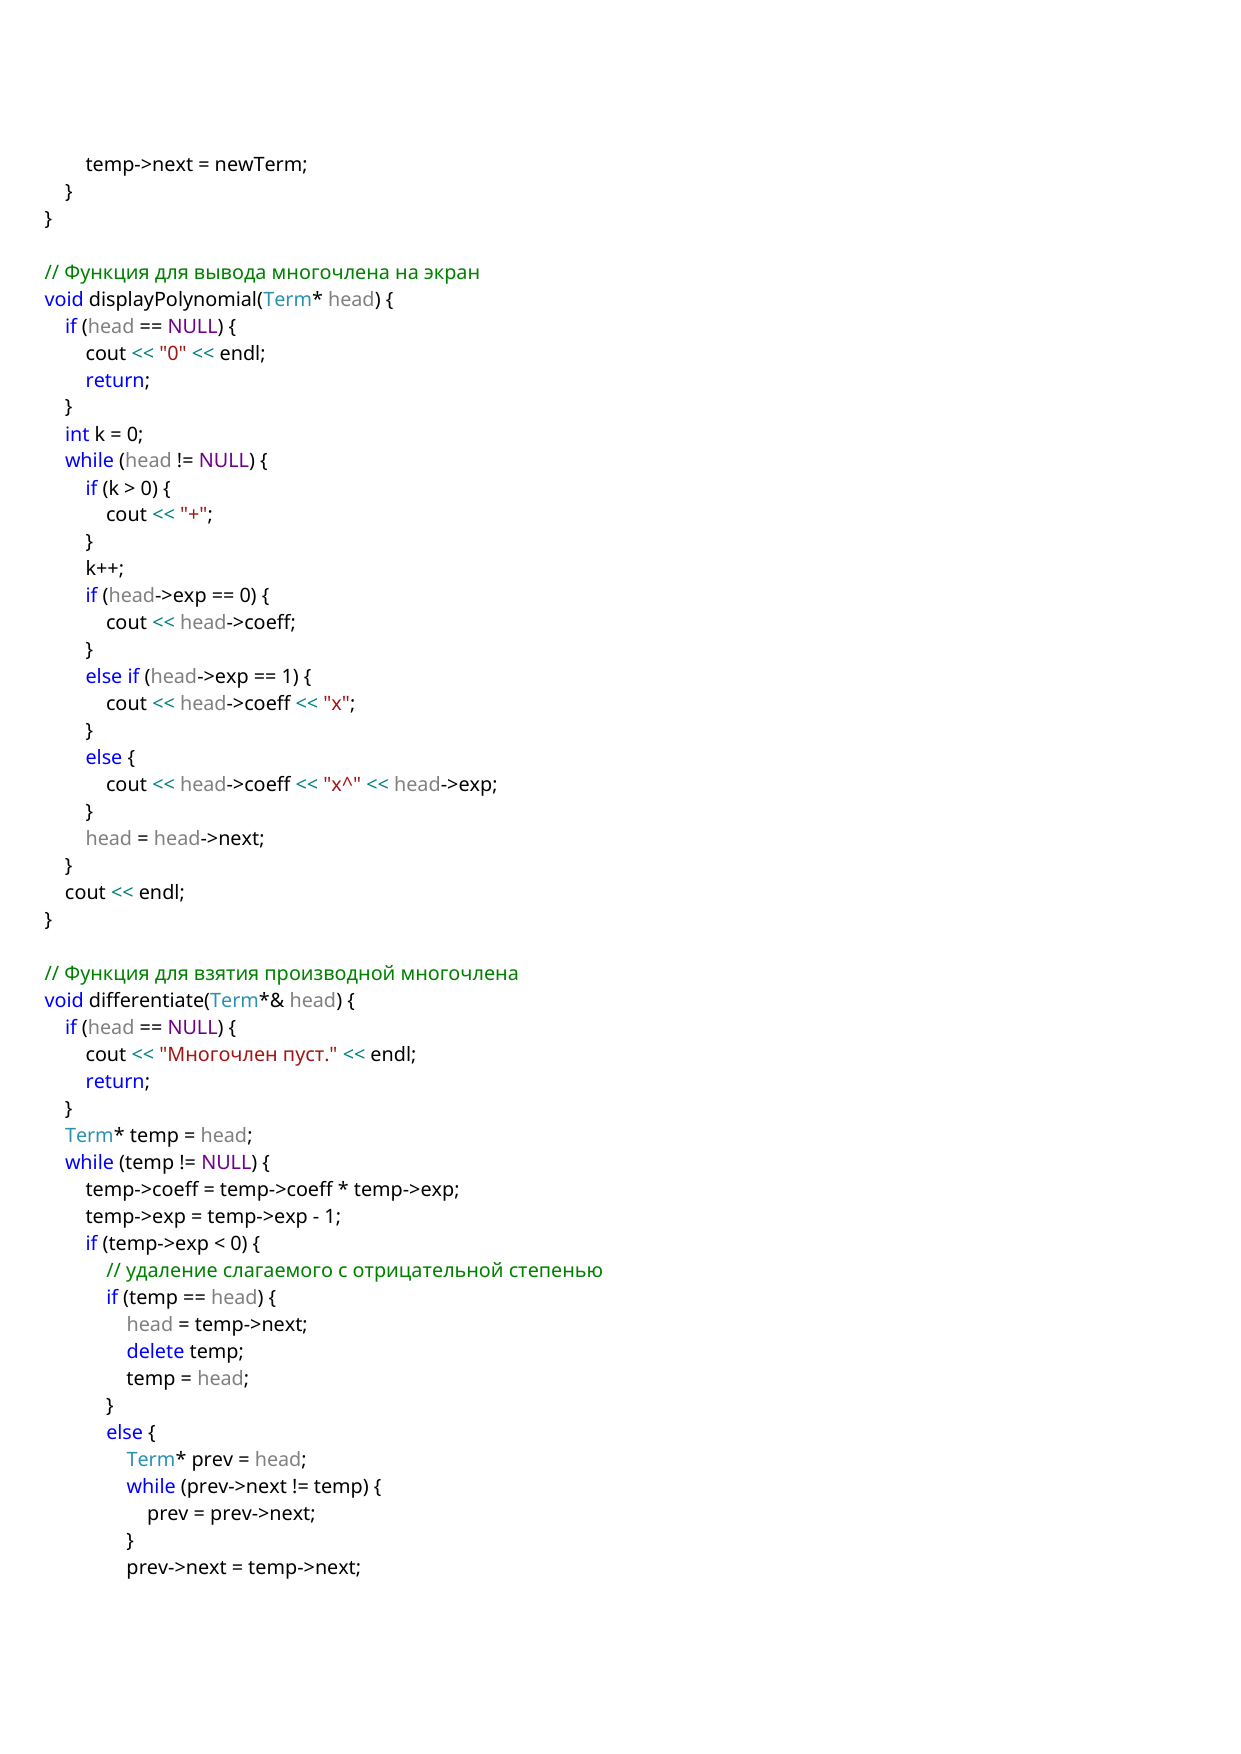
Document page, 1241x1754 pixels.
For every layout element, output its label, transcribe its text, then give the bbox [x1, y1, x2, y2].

text while (head != NULL) { [44, 447, 1090, 474]
text } [44, 1094, 1090, 1121]
text head = head->next; [44, 824, 1090, 851]
text cout << endl; [44, 878, 1090, 905]
text while (temp != NULL) { [44, 1148, 1090, 1175]
text else if (head->exp == 1) { [44, 663, 1090, 689]
text cout << head->coeff; [44, 609, 1090, 636]
text void displayPolynomial(Term* head) { [44, 285, 1090, 312]
text temp = head; [44, 1364, 1090, 1391]
text temp->exp = temp->exp - 1; [44, 1202, 1090, 1229]
text } [44, 177, 1090, 204]
text cout << head->coeff << "x^" << head->exp; [44, 771, 1090, 797]
text Term* prev = head; [44, 1445, 1090, 1472]
text if (head == NULL) { [44, 1013, 1090, 1040]
text return; [44, 366, 1090, 393]
text prev->next = temp->next; [44, 1553, 1090, 1580]
text } [44, 636, 1090, 663]
text return; [44, 1067, 1090, 1094]
text } [44, 851, 1090, 878]
text // Функция для взятия производной многочлена [44, 959, 1090, 986]
text } [44, 393, 1090, 420]
text k++; [44, 555, 1090, 582]
text Term* temp = head; [44, 1121, 1090, 1148]
text void differentiate(Term*& head) { [44, 986, 1090, 1013]
text } [44, 905, 1090, 932]
text cout << "0" << endl; [44, 339, 1090, 366]
text } [44, 717, 1090, 743]
text // Функция для вывода многочлена на экран [44, 258, 1090, 285]
text if (head->exp == 0) { [44, 582, 1090, 609]
text } [44, 528, 1090, 555]
text temp->next = newTerm; [44, 150, 1090, 177]
text else { [44, 743, 1090, 771]
text temp->coeff = temp->coeff * temp->exp; [44, 1175, 1090, 1202]
text if (temp == head) { [44, 1283, 1090, 1310]
text cout << "Многочлен пуст." << endl; [44, 1040, 1090, 1067]
text prev = prev->next; [44, 1499, 1090, 1526]
text else { [44, 1418, 1090, 1445]
text if (head == NULL) { [44, 312, 1090, 339]
text if (k > 0) { [44, 474, 1090, 501]
text } [44, 204, 1090, 231]
text cout << head->coeff << "x"; [44, 689, 1090, 717]
text if (temp->exp < 0) { [44, 1229, 1090, 1256]
text } [44, 1526, 1090, 1553]
text cout << "+"; [44, 501, 1090, 528]
text } [44, 797, 1090, 824]
text // удаление слагаемого с отрицательной степенью [44, 1256, 1090, 1283]
text delete temp; [44, 1337, 1090, 1364]
text int k = 0; [44, 420, 1090, 447]
text } [44, 1391, 1090, 1418]
text head = temp->next; [44, 1310, 1090, 1337]
text while (prev->next != temp) { [44, 1472, 1090, 1499]
